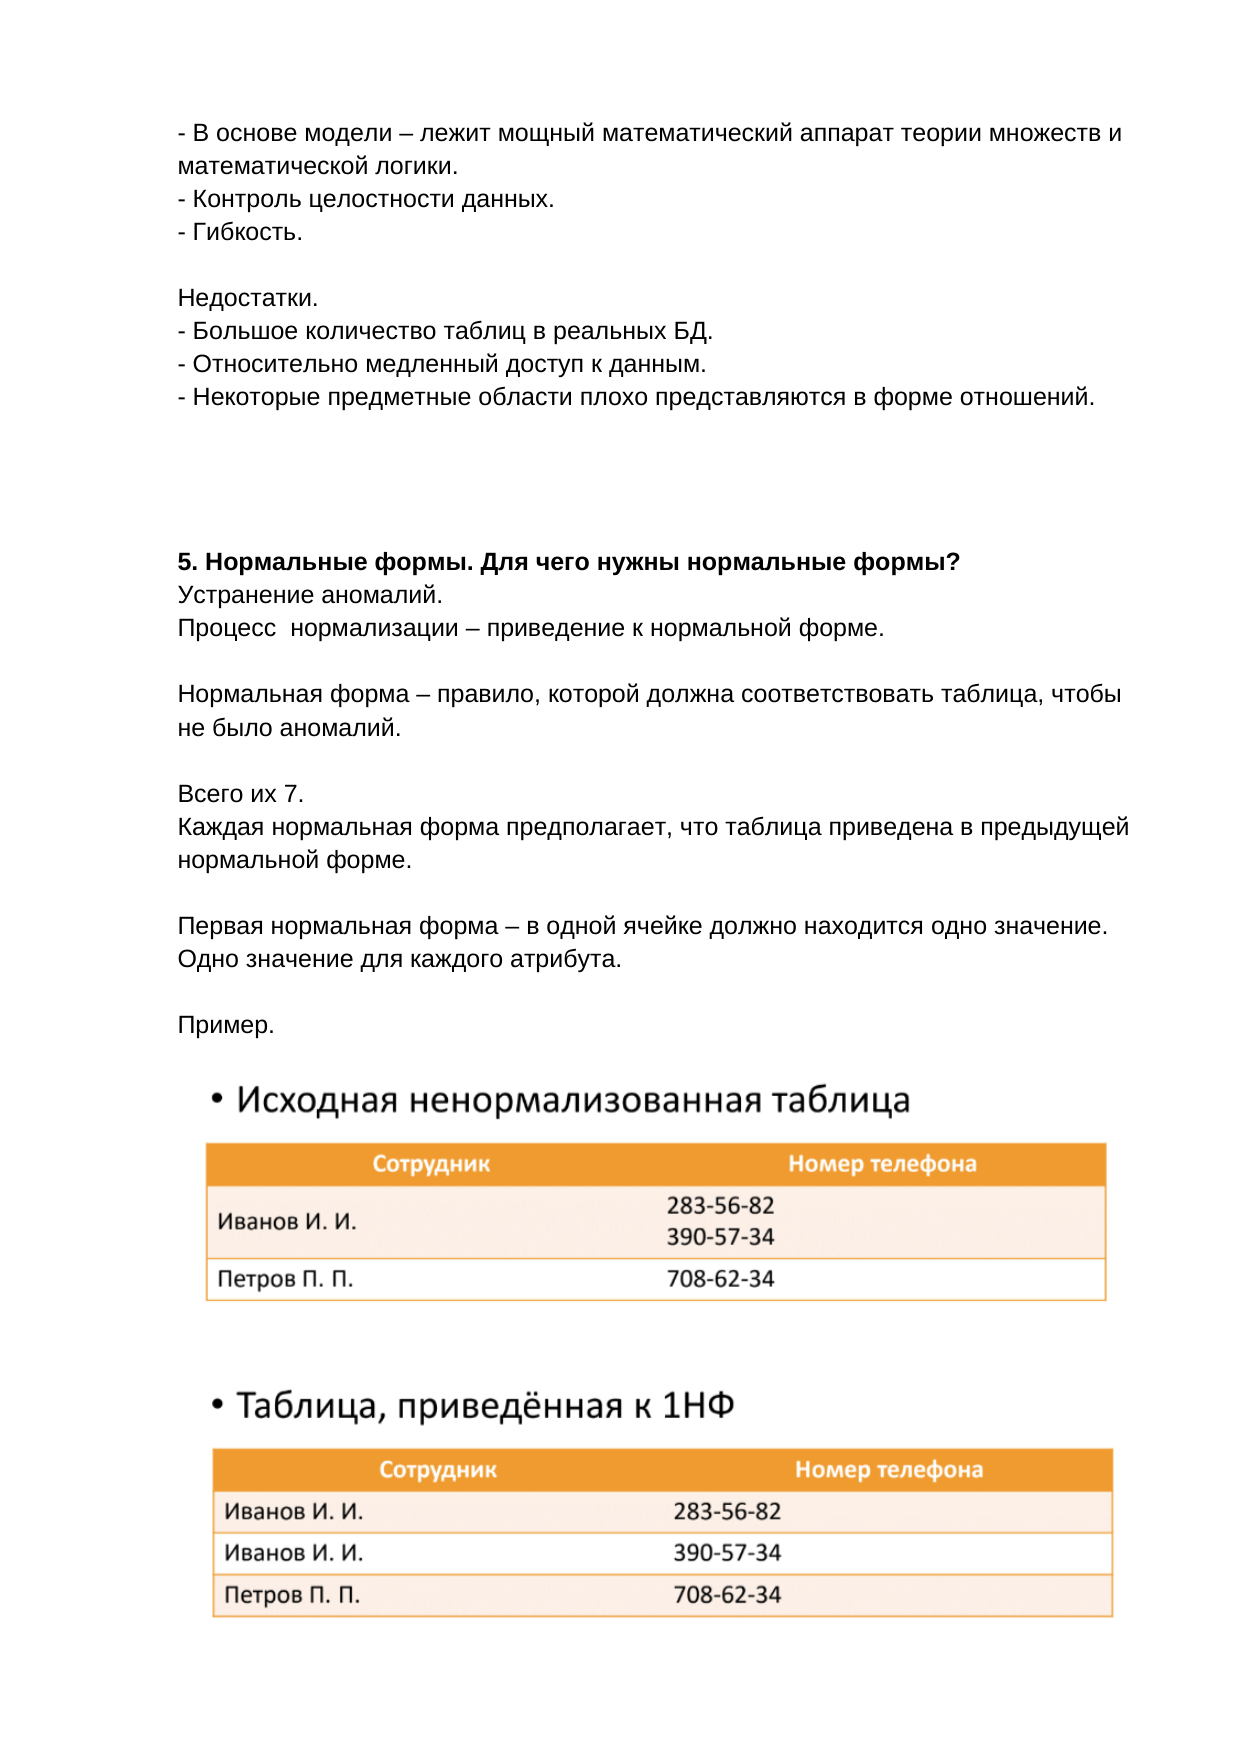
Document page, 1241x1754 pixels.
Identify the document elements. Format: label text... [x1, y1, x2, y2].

picture [177, 1042, 1152, 1634]
